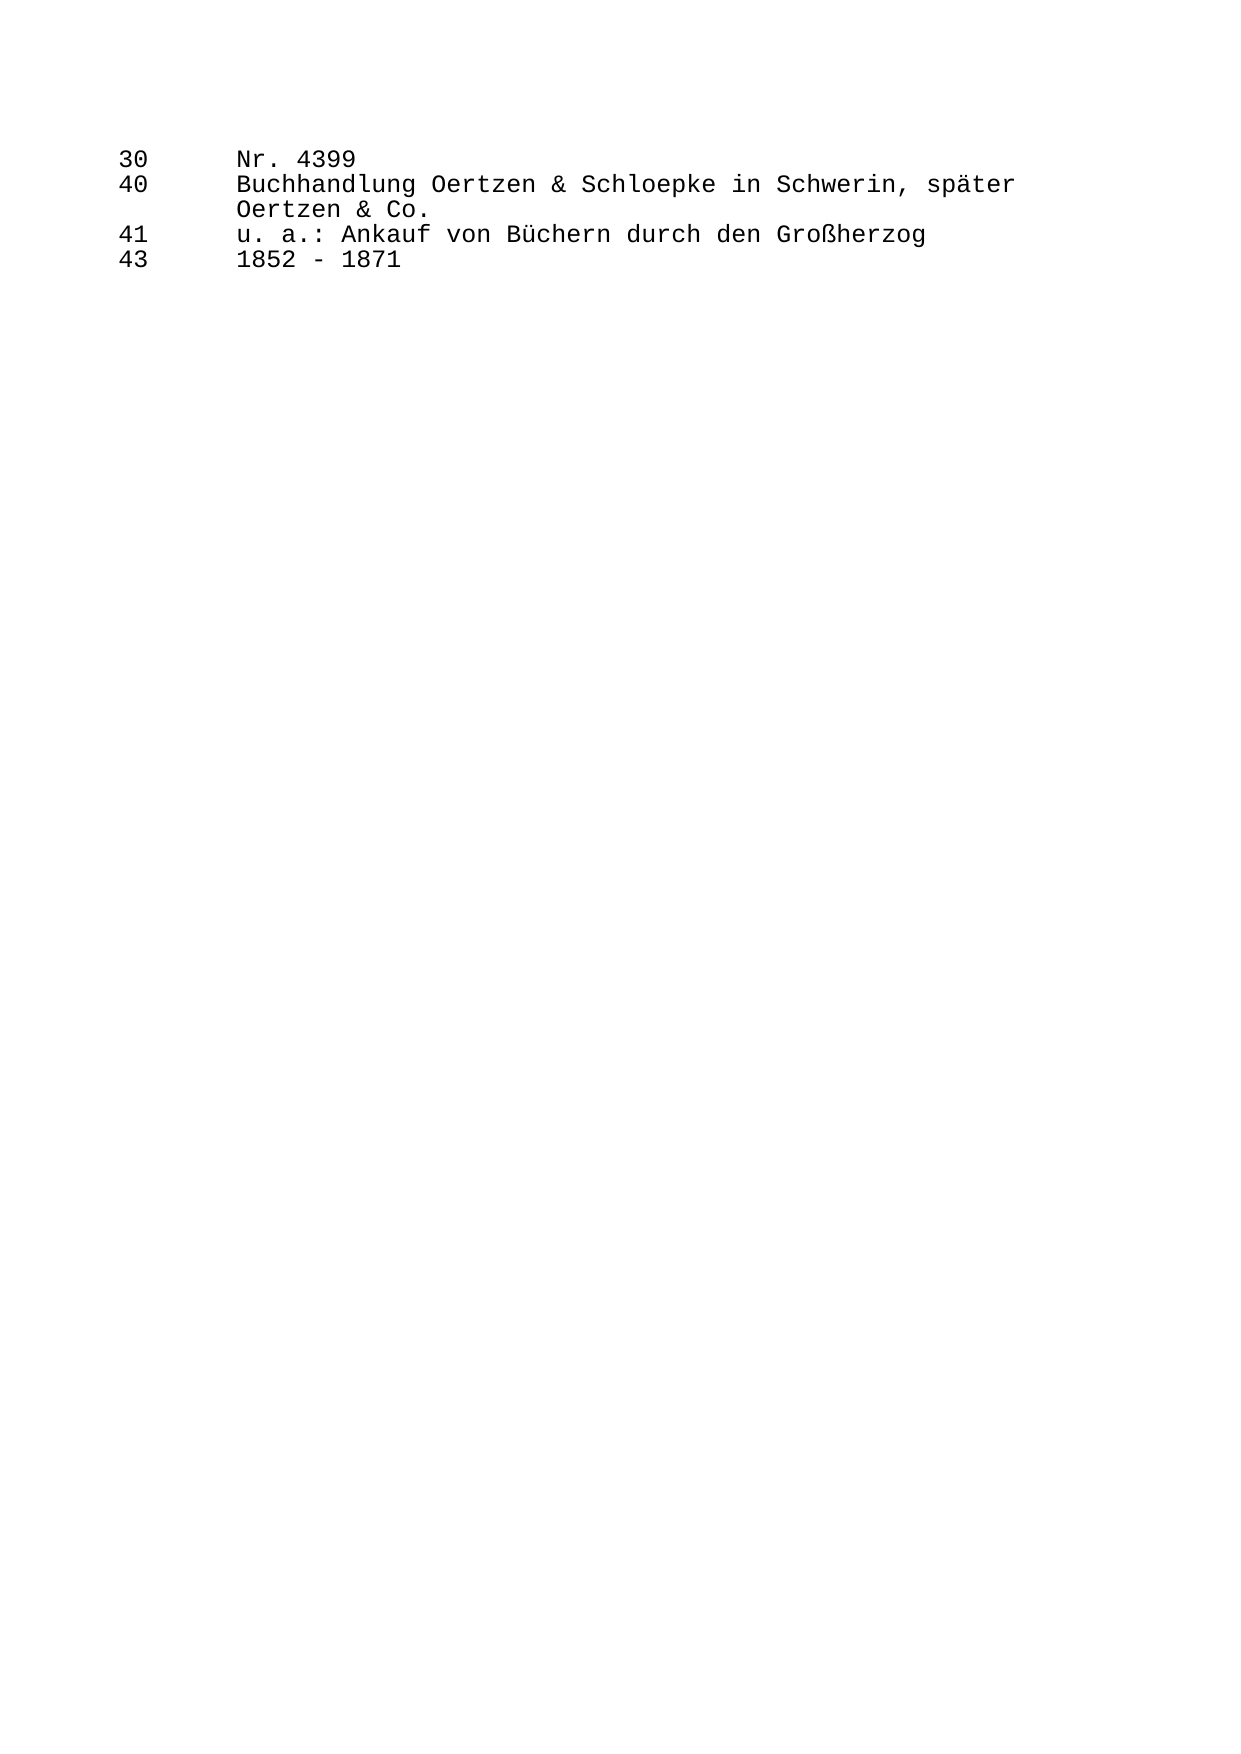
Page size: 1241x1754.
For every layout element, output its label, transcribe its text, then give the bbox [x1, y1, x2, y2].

text 30 Nr. 4399 [118, 148, 1122, 173]
text 43 1852 - 1871 [118, 248, 1122, 273]
text 41 u. a.: s[2{Ankauf} von 1{Bücher}]sn durch den Großherzog [118, 223, 1122, 248]
text 40 k[s[Buchhandlung]s p[1{Oertzen} 6{<Schwerin>}]p& p[1{Schloepke} in 6{o[Schwerin]o}]p]k, später Oertzen & Co. [118, 173, 1122, 223]
